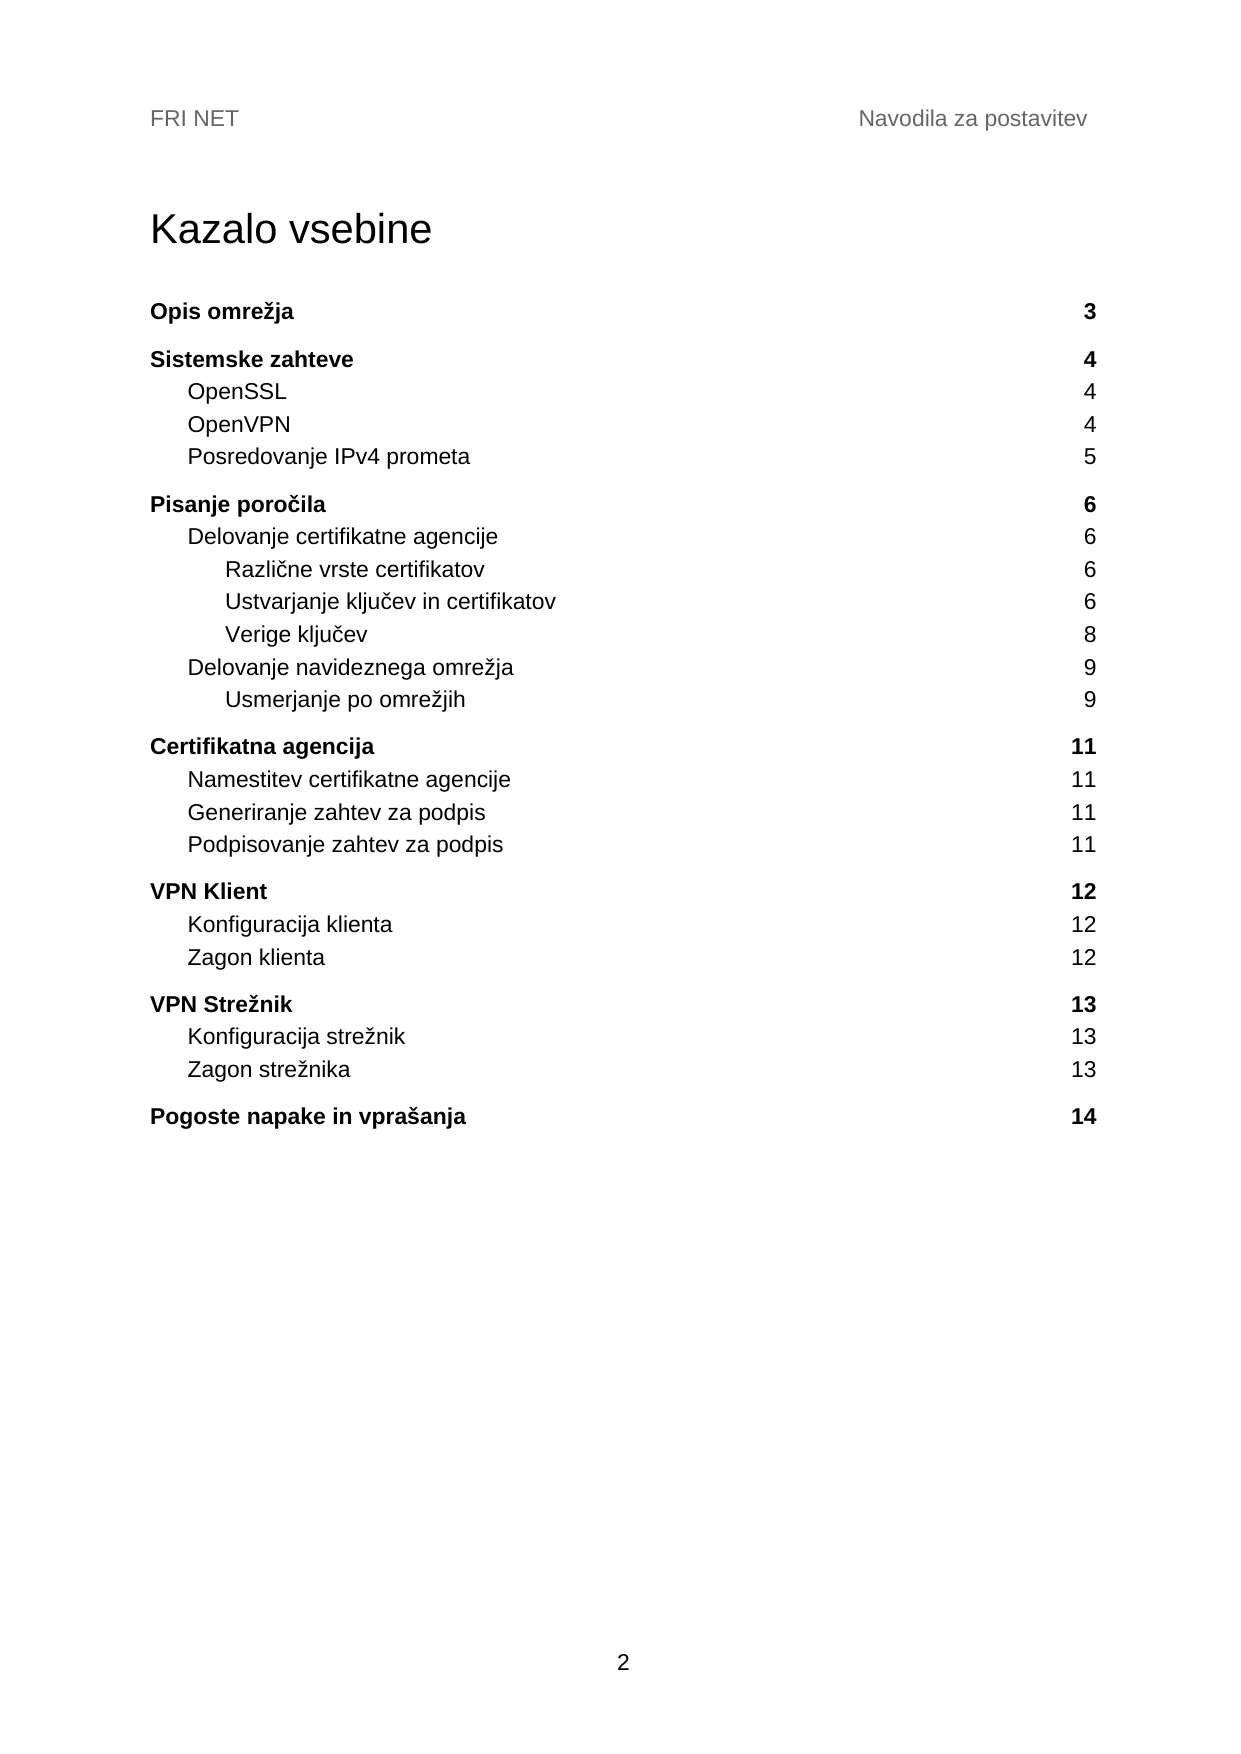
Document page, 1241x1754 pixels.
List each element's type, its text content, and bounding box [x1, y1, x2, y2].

text Kazalo vsebine [150, 205, 1096, 253]
